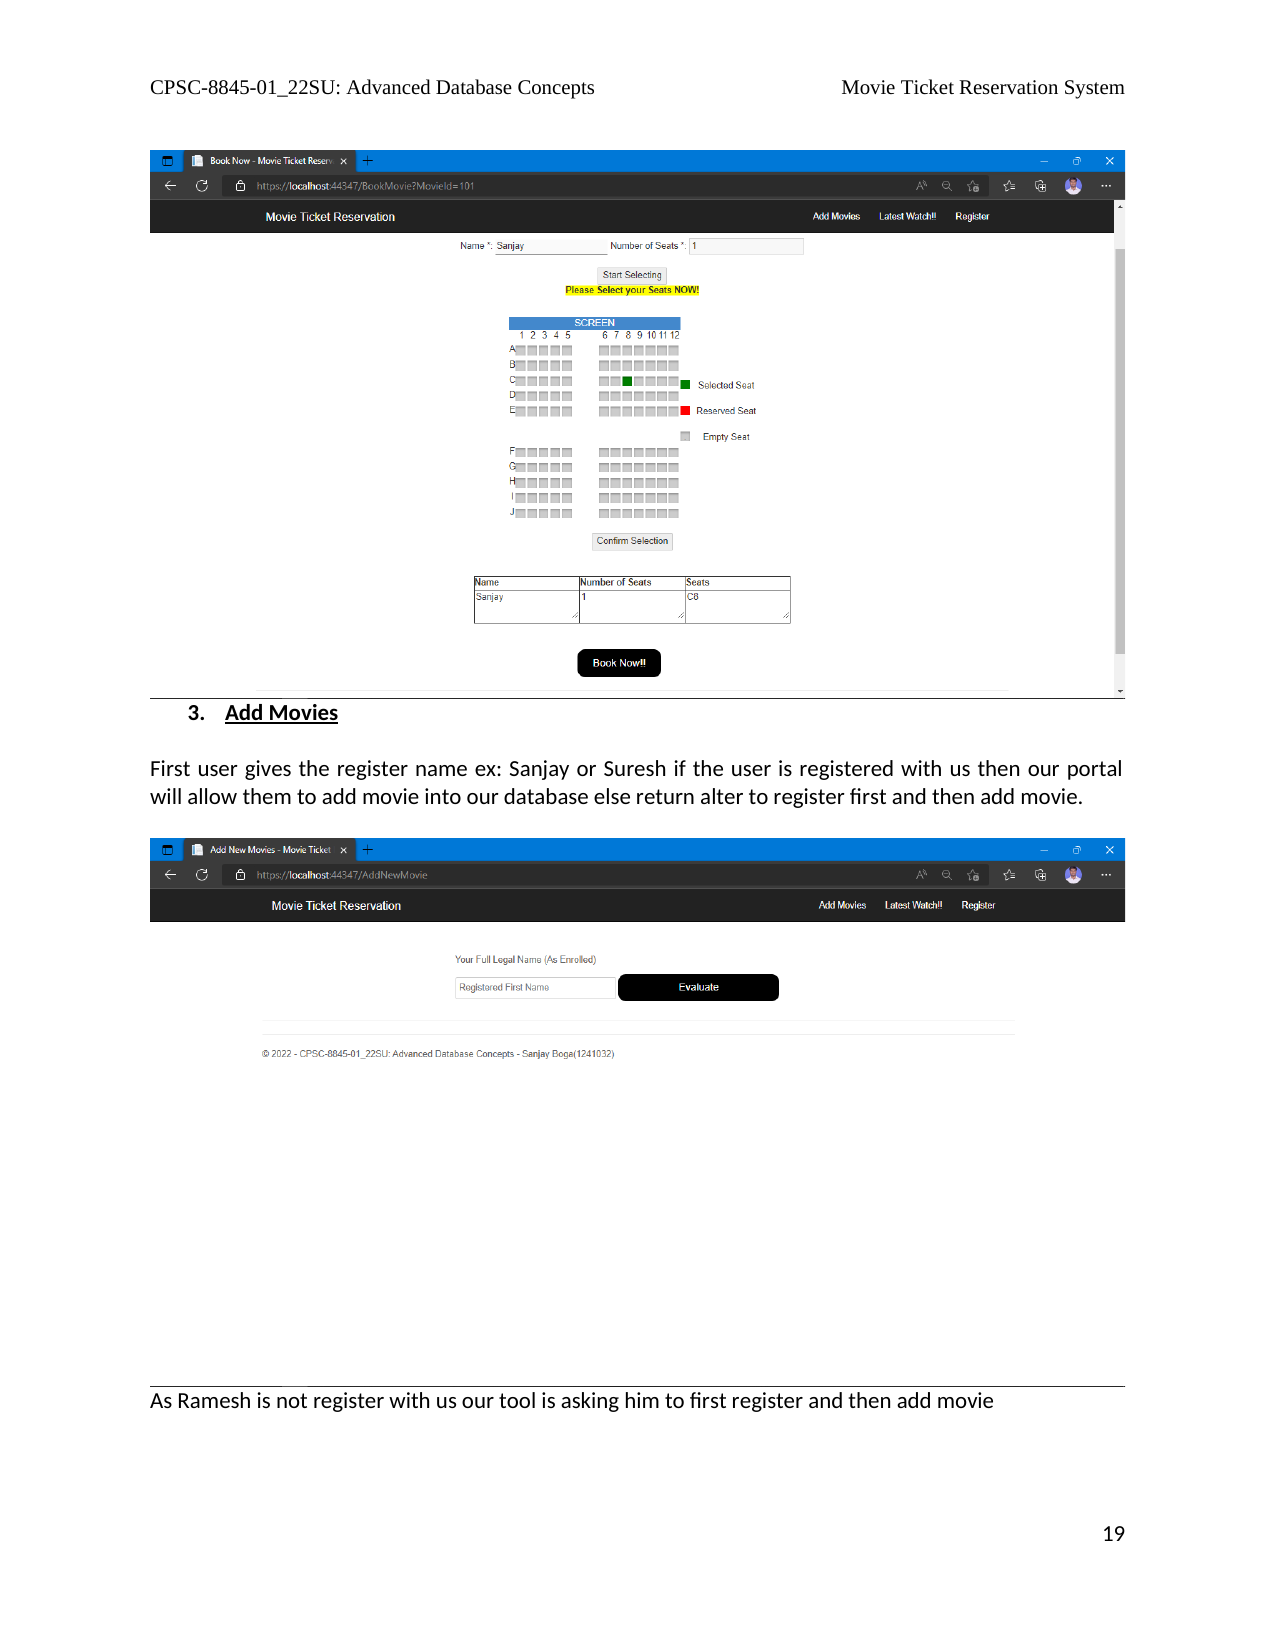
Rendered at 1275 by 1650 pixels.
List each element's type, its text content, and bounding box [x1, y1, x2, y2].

picture [150, 150, 1125, 699]
text First user gives the register name ex: Sanjay or Suresh if the user is registered with us then our portal will allow them to add movie into our database else return alter to register first and then add movie. [150, 754, 1125, 810]
list Add Movies [187, 699, 1125, 726]
picture [150, 838, 1125, 1387]
text As Ramesh is not register with us our tool is asking him to first register and then add movie [150, 1387, 1125, 1414]
